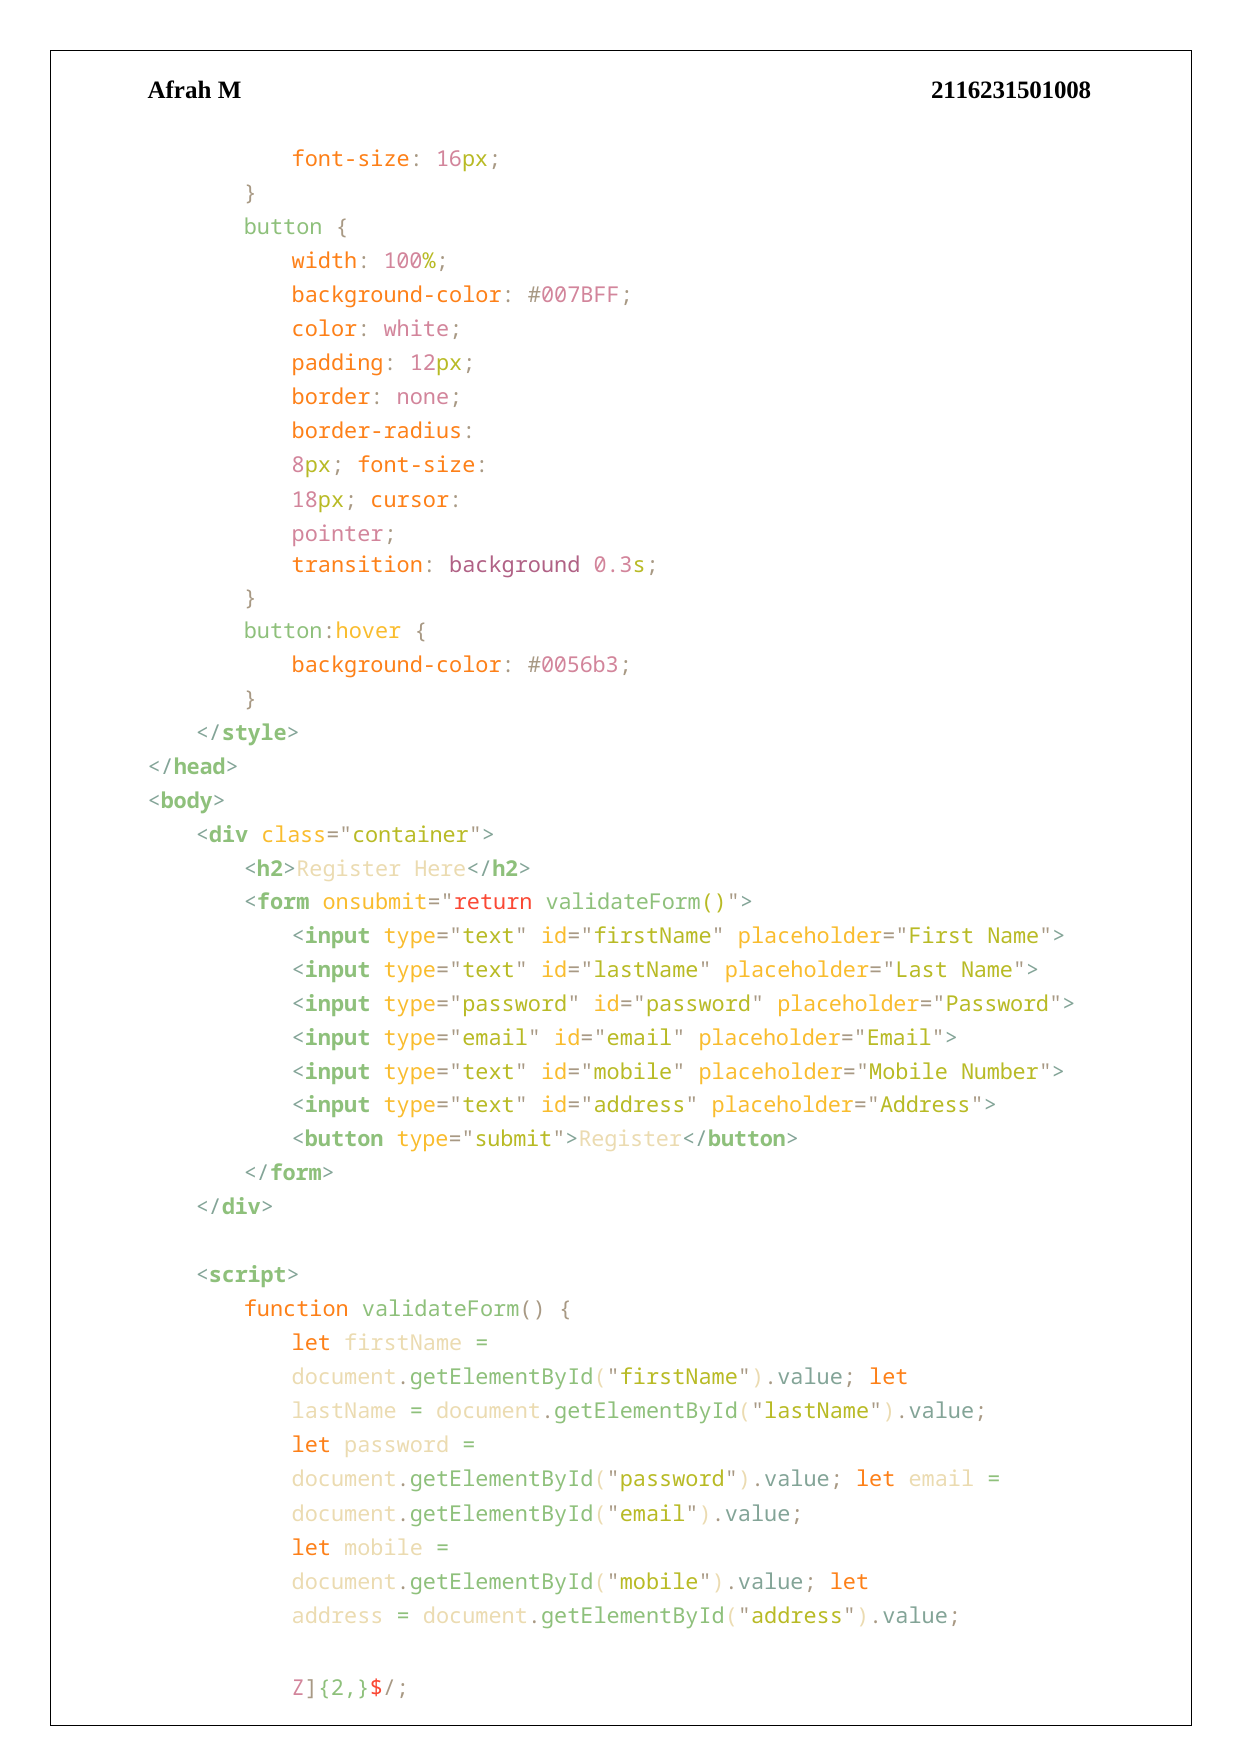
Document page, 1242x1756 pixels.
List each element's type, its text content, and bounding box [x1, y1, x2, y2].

text <input type="text" id="address" placeholder="Address"> [291, 1089, 1124, 1119]
text button:hover { [243, 615, 1124, 645]
text <body> [147, 785, 1124, 814]
text <form onsubmit="return validateForm()"> [243, 886, 1124, 916]
text <input type="text" id="lastName" placeholder="Last Name"> [291, 954, 1124, 984]
text transition: background 0.3s; [291, 552, 1124, 577]
text let mobile = document.getElementById("mobile").value; let address = document.getElementById("address").value; [291, 1532, 963, 1630]
text background-color: #007BFF; color: white; [291, 279, 666, 343]
text padding: 12px; border: none; border-radius: 8px; font-size: 18px; cursor: pointer; [291, 347, 521, 548]
text let firstName = document.getElementById("firstName").value; let lastName = document.getElementById("lastName").value; let password = document.getElementById("password").value; let email = document.getElementById("email").value; [291, 1327, 1011, 1527]
text Z]{2,}$/; [291, 1672, 1124, 1702]
text <input type="text" id="firstName" placeholder="First Name"> [291, 920, 1124, 950]
text <script> [196, 1259, 1124, 1289]
text background-color: #0056b3; [291, 649, 1124, 679]
text </form> [243, 1157, 1124, 1187]
text } [243, 683, 1124, 713]
text </style> [196, 717, 1124, 747]
text </head> [147, 751, 1124, 781]
text </div> [196, 1191, 1124, 1221]
text function validateForm() { [243, 1293, 1124, 1323]
text <h2>Register Here</h2> [243, 852, 1124, 882]
text button { [243, 211, 1124, 241]
text <input type="text" id="mobile" placeholder="Mobile Number"> [291, 1056, 1124, 1086]
text <button type="submit">Register</button> [291, 1123, 1124, 1153]
text width: 100%; [291, 245, 1124, 274]
text } [243, 582, 1124, 611]
text <input type="email" id="email" placeholder="Email"> [291, 1022, 1124, 1052]
text <div class="container"> [196, 818, 1124, 848]
text } [243, 177, 1124, 207]
text font-size: 16px; [291, 143, 1124, 173]
text <input type="password" id="password" placeholder="Password"> [291, 988, 1124, 1018]
